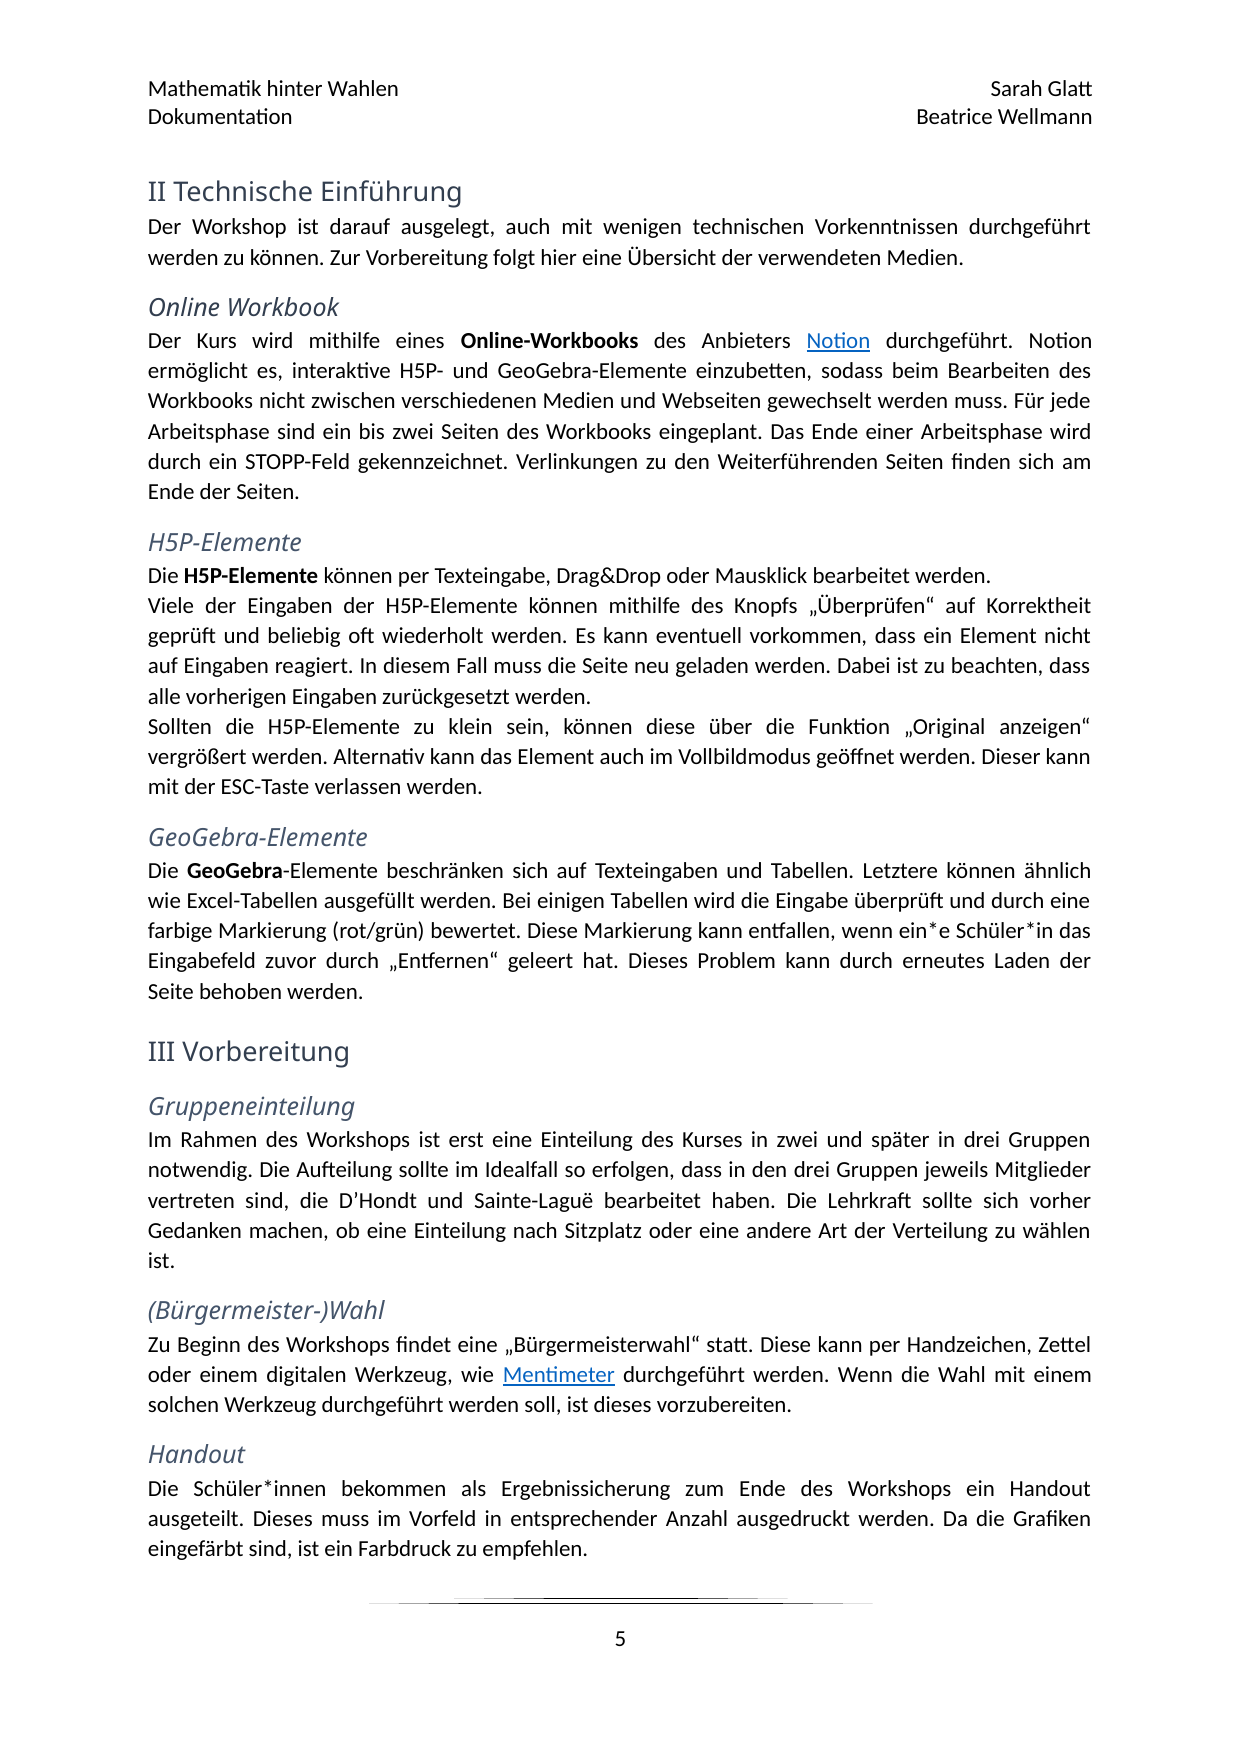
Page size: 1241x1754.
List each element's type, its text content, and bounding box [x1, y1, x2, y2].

text Viele der Eingaben der H5P-Elemente können mithilfe des Knopfs „Überprüfen“ auf Korrektheit geprüft und beliebig oft wiederholt werden. Es kann eventuell vorkommen, dass ein Element nicht auf Eingaben reagiert. In diesem Fall muss die Seite neu geladen werden. Dabei ist zu beachten, dass alle vorherigen Eingaben zurückgesetzt werden. [148, 591, 1093, 710]
text Der Kurs wird mithilfe eines Online-Workbooks des Anbieters Notion durchgeführt. Notion ermöglicht es, interaktive H5P- und GeoGebra-Elemente einzubetten, sodass beim Bearbeiten des Workbooks nicht zwischen verschiedenen Medien und Webseiten gewechselt werden muss. Für jede Arbeitsphase sind ein bis zwei Seiten des Workbooks eingeplant. Das Ende einer Arbeitsphase wird durch ein STOPP-Feld gekennzeichnet. Verlinkungen zu den Weiterführenden Seiten finden sich am Ende der Seiten. [148, 326, 1093, 505]
subtitle (Bürgermeister-)Wahl [148, 1293, 1093, 1327]
text Die GeoGebra-Elemente beschränken sich auf Texteingaben und Tabellen. Letztere können ähnlich wie Excel-Tabellen ausgefüllt werden. Bei einigen Tabellen wird die Eingabe überprüft und durch eine farbige Markierung (rot/grün) bewertet. Diese Markierung kann entfallen, wenn ein*e Schüler*in das Eingabefeld zuvor durch „Entfernen“ geleert hat. Dieses Problem kann durch erneutes Laden der Seite behoben werden. [148, 856, 1093, 1005]
text Im Rahmen des Workshops ist erst eine Einteilung des Kurses in zwei und später in drei Gruppen notwendig. Die Aufteilung sollte im Idealfall so erfolgen, dass in den drei Gruppen jeweils Mitglieder vertreten sind, die D’Hondt und Sainte-Laguë bearbeitet haben. Die Lehrkraft sollte sich vorher Gedanken machen, ob eine Einteilung nach Sitzplatz oder eine andere Art der Verteilung zu wählen ist. [148, 1125, 1093, 1274]
text Sollten die H5P-Elemente zu klein sein, können diese über die Funktion „Original anzeigen“ vergrößert werden. Alternativ kann das Element auch im Vollbildmodus geöffnet werden. Dieser kann mit der ESC-Taste verlassen werden. [148, 712, 1093, 800]
text Die H5P-Elemente können per Texteingabe, Drag&Drop oder Mausklick bearbeitet werden. [148, 561, 1093, 589]
subtitle III Vorbereitung [148, 1032, 1093, 1069]
subtitle Handout [148, 1437, 1093, 1471]
subtitle GeoGebra-Elemente [148, 819, 1093, 853]
text Zu Beginn des Workshops findet eine „Bürgermeisterwahl“ statt. Diese kann per Handzeichen, Zettel oder einem digitalen Werkzeug, wie Mentimeter durchgeführt werden. Wenn die Wahl mit einem solchen Werkzeug durchgeführt werden soll, ist dieses vorzubereiten. [148, 1330, 1093, 1418]
subtitle Online Workbook [148, 289, 1093, 323]
subtitle II Technische Einführung [148, 173, 1093, 209]
subtitle Gruppeneinteilung [148, 1088, 1093, 1123]
text Die Schüler*innen bekommen als Ergebnissicherung zum Ende des Workshops ein Handout ausgeteilt. Dieses muss im Vorfeld in entsprechender Anzahl ausgedruckt werden. Da die Grafiken eingefärbt sind, ist ein Farbdruck zu empfehlen. [148, 1474, 1093, 1562]
text Der Workshop ist darauf ausgelegt, auch mit wenigen technischen Vorkenntnissen durchgeführt werden zu können. Zur Vorbereitung folgt hier eine Übersicht der verwendeten Medien. [148, 212, 1093, 271]
subtitle H5P-Elemente [148, 524, 1093, 558]
